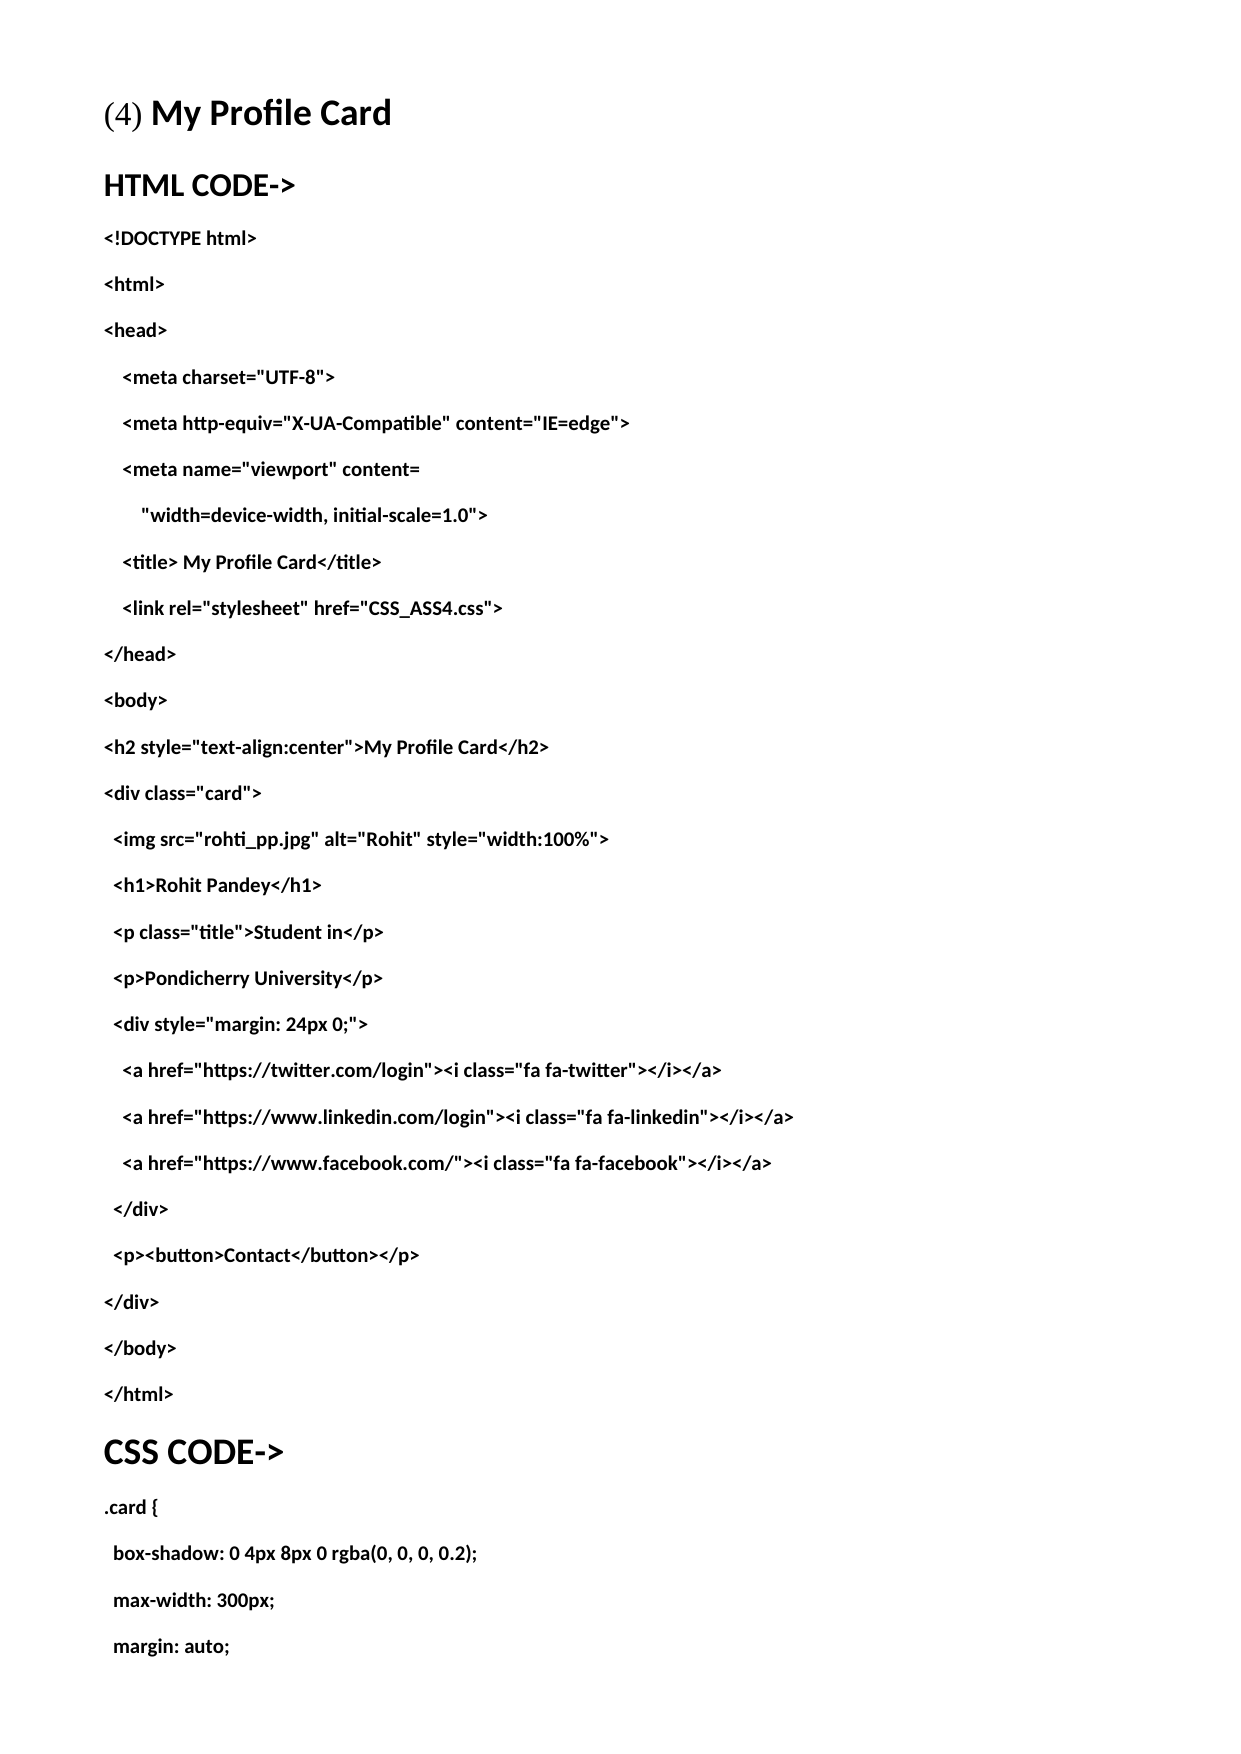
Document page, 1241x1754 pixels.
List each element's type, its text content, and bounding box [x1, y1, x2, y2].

text <meta name="viewport" content= [103, 456, 1137, 482]
text <p><button>Contact</button></p> [103, 1243, 1137, 1268]
text <div style="margin: 24px 0;"> [103, 1011, 1137, 1037]
text <div class="card"> [103, 780, 1137, 806]
text <link rel="stylesheet" href="CSS_ASS4.css"> [103, 595, 1137, 621]
text <html> [103, 271, 1137, 297]
text <h1>Rohit Pandey</h1> [103, 873, 1137, 898]
text <a href="https://www.linkedin.com/login"><i class="fa fa-linkedin"></i></a> [103, 1104, 1137, 1129]
text </div> [103, 1289, 1137, 1314]
subtitle (4) My Profile Card [103, 89, 1137, 134]
text .card { [103, 1494, 1137, 1520]
text </div> [103, 1196, 1137, 1222]
text <img src="rohti_pp.jpg" alt="Rohit" style="width:100%"> [103, 826, 1137, 852]
text </body> [103, 1335, 1137, 1361]
text <p>Pondicherry University</p> [103, 965, 1137, 991]
text max-width: 300px; [103, 1587, 1137, 1612]
text CSS CODE-> [103, 1428, 1137, 1473]
text box-shadow: 0 4px 8px 0 rgba(0, 0, 0, 0.2); [103, 1541, 1137, 1566]
text <meta charset="UTF-8"> [103, 364, 1137, 389]
text "width=device-width, initial-scale=1.0"> [103, 503, 1137, 528]
text <meta http-equiv="X-UA-Compatible" content="IE=edge"> [103, 410, 1137, 436]
text <title> My Profile Card</title> [103, 549, 1137, 574]
text <p class="title">Student in</p> [103, 919, 1137, 944]
text <head> [103, 318, 1137, 343]
text margin: auto; [103, 1633, 1137, 1658]
text </head> [103, 641, 1137, 667]
text </html> [103, 1381, 1137, 1407]
text HTML CODE-> [103, 164, 1137, 204]
text <!DOCTYPE html> [103, 225, 1137, 251]
text <a href="https://www.facebook.com/"><i class="fa fa-facebook"></i></a> [103, 1150, 1137, 1176]
text <body> [103, 688, 1137, 713]
text <a href="https://twitter.com/login"><i class="fa fa-twitter"></i></a> [103, 1058, 1137, 1083]
text <h2 style="text-align:center">My Profile Card</h2> [103, 734, 1137, 759]
